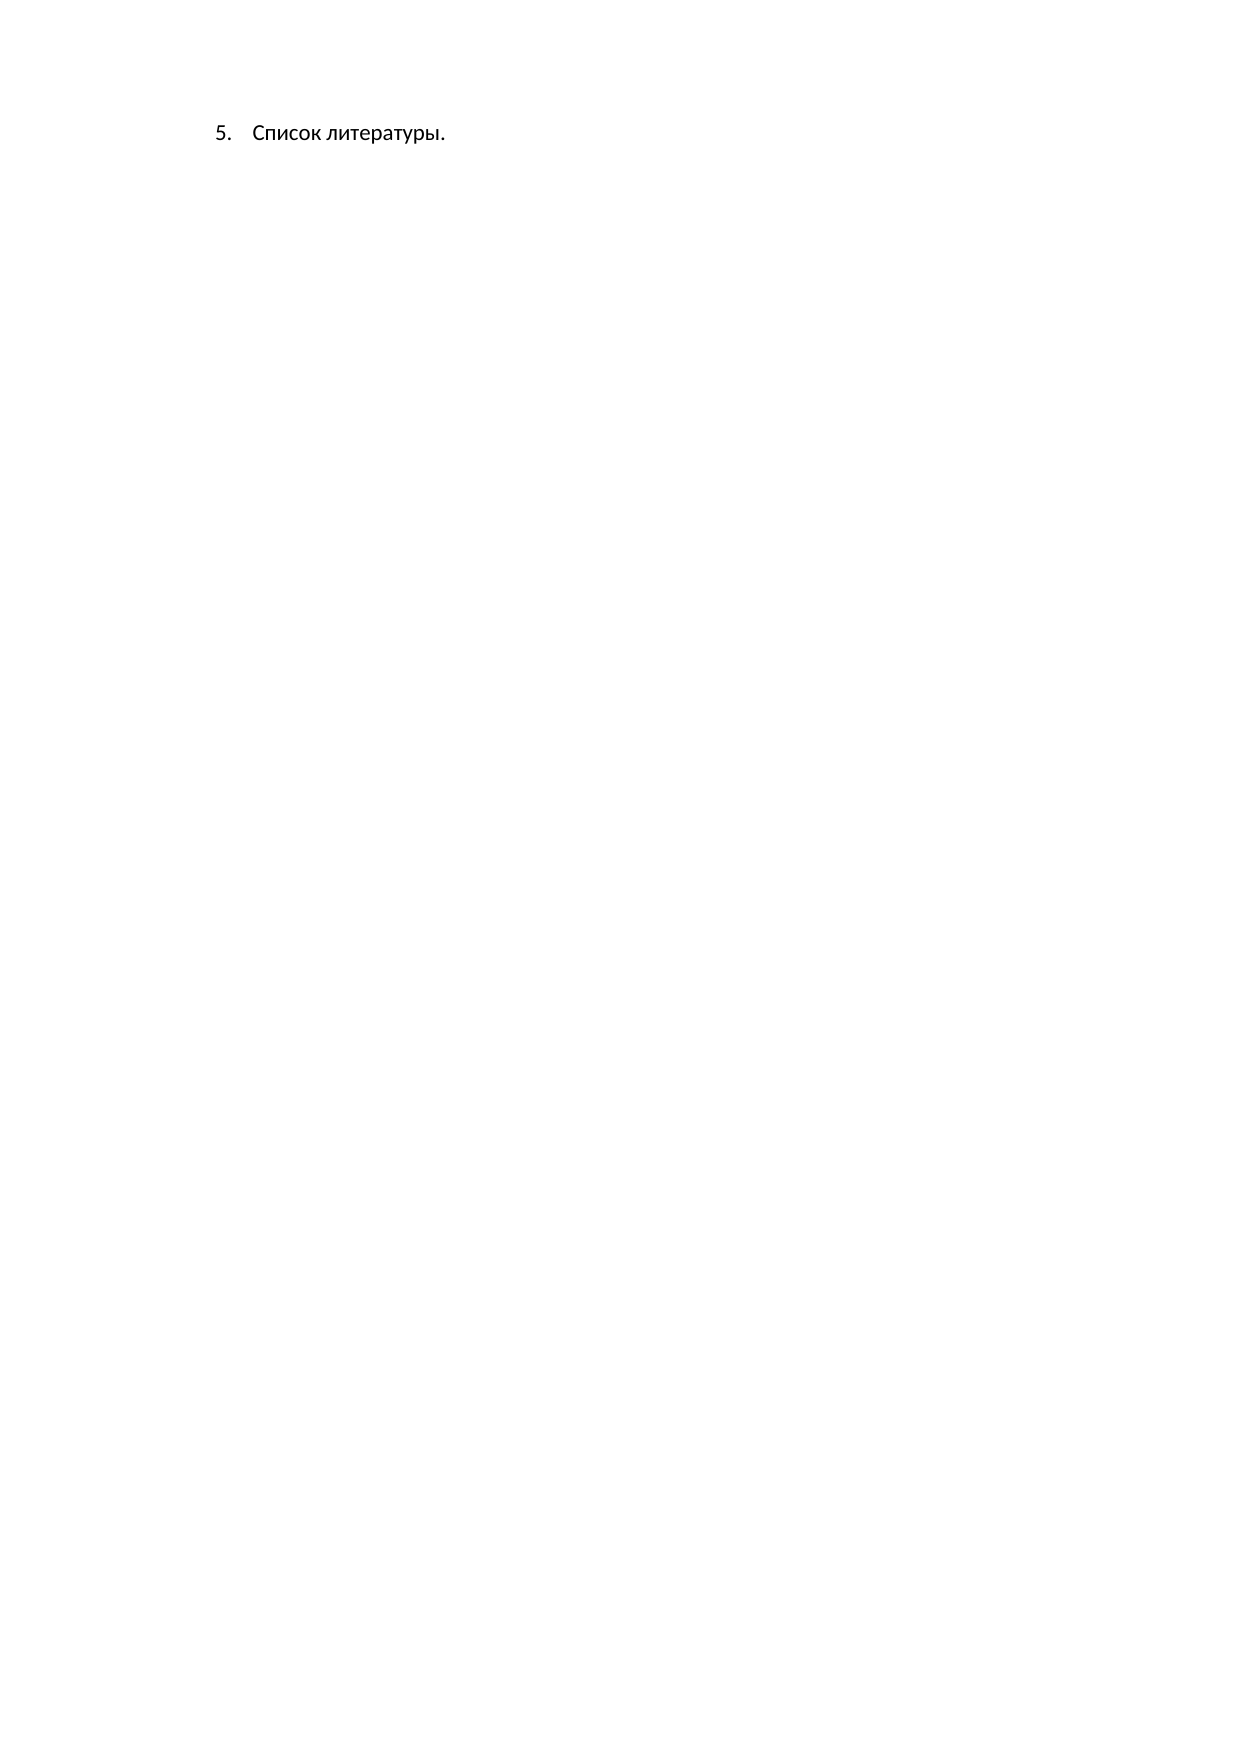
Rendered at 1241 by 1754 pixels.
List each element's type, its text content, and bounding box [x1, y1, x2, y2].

list Список литературы. [215, 118, 1152, 146]
